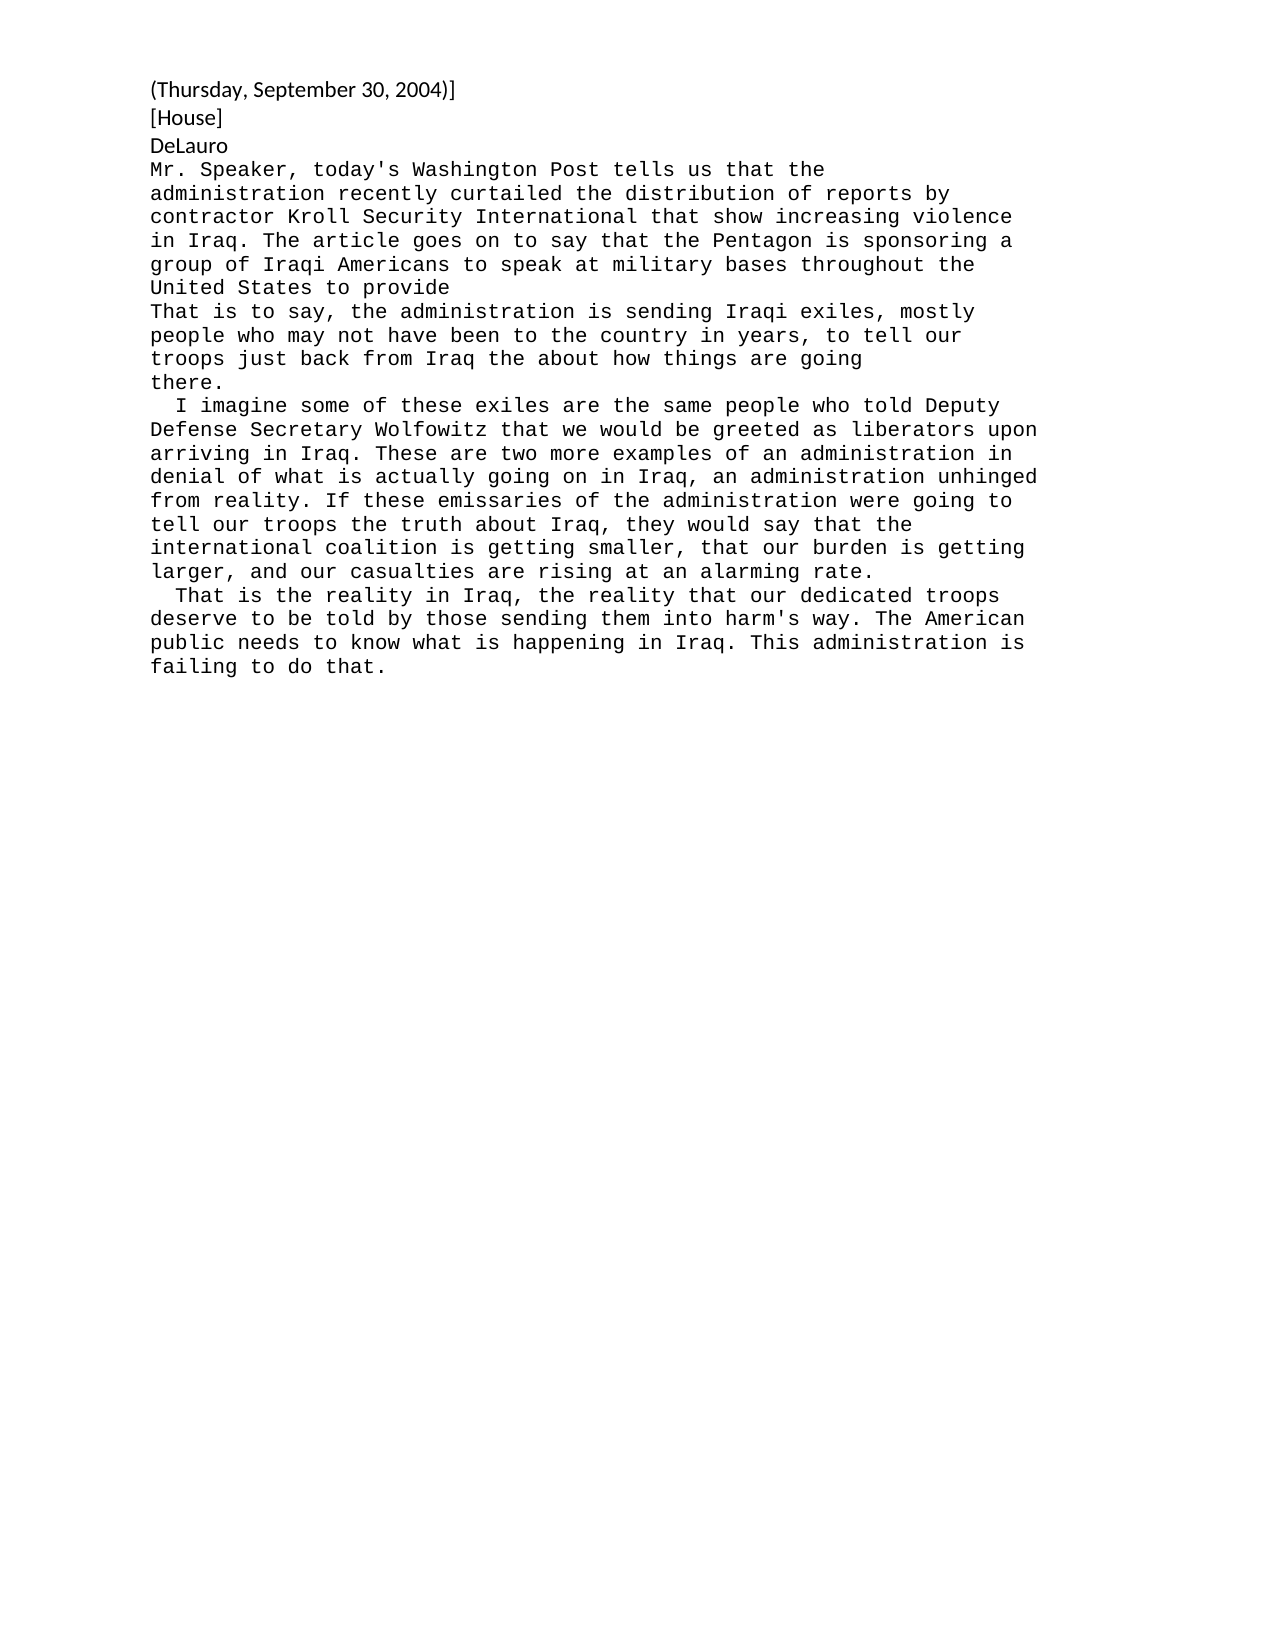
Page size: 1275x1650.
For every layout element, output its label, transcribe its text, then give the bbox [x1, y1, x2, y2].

text people who may not have been to the country in years, to tell our [150, 324, 1125, 348]
text larger, and our casualties are rising at an alarming rate. [150, 561, 1125, 585]
text denial of what is actually going on in Iraq, an administration unhinged [150, 466, 1125, 490]
text failing to do that. [150, 656, 1125, 679]
text That is the reality in Iraq, the reality that our dedicated troops [150, 585, 1125, 608]
text That is to say, the administration is sending Iraqi exiles, mostly [150, 301, 1125, 324]
text there. [150, 372, 1125, 396]
text deserve to be told by those sending them into harm's way. The American [150, 608, 1125, 632]
text Defense Secretary Wolfowitz that we would be greeted as liberators upon [150, 419, 1125, 443]
text tell our troops the truth about Iraq, they would say that the [150, 514, 1125, 537]
text international coalition is getting smaller, that our burden is getting [150, 537, 1125, 561]
text in Iraq. The article goes on to say that the Pentagon is sponsoring a [150, 230, 1125, 254]
text administration recently curtailed the distribution of reports by [150, 183, 1125, 206]
text public needs to know what is happening in Iraq. This administration is [150, 632, 1125, 656]
text contractor Kroll Security International that show increasing violence [150, 206, 1125, 230]
text group of Iraqi Americans to speak at military bases throughout the [150, 254, 1125, 277]
text from reality. If these emissaries of the administration were going to [150, 490, 1125, 514]
text arriving in Iraq. These are two more examples of an administration in [150, 443, 1125, 466]
text I imagine some of these exiles are the same people who told Deputy [150, 396, 1125, 419]
text Mr. Speaker, today's Washington Post tells us that the [150, 159, 1125, 183]
text troops just back from Iraq the about how things are going [150, 348, 1125, 372]
text United States to provide [150, 277, 1125, 301]
